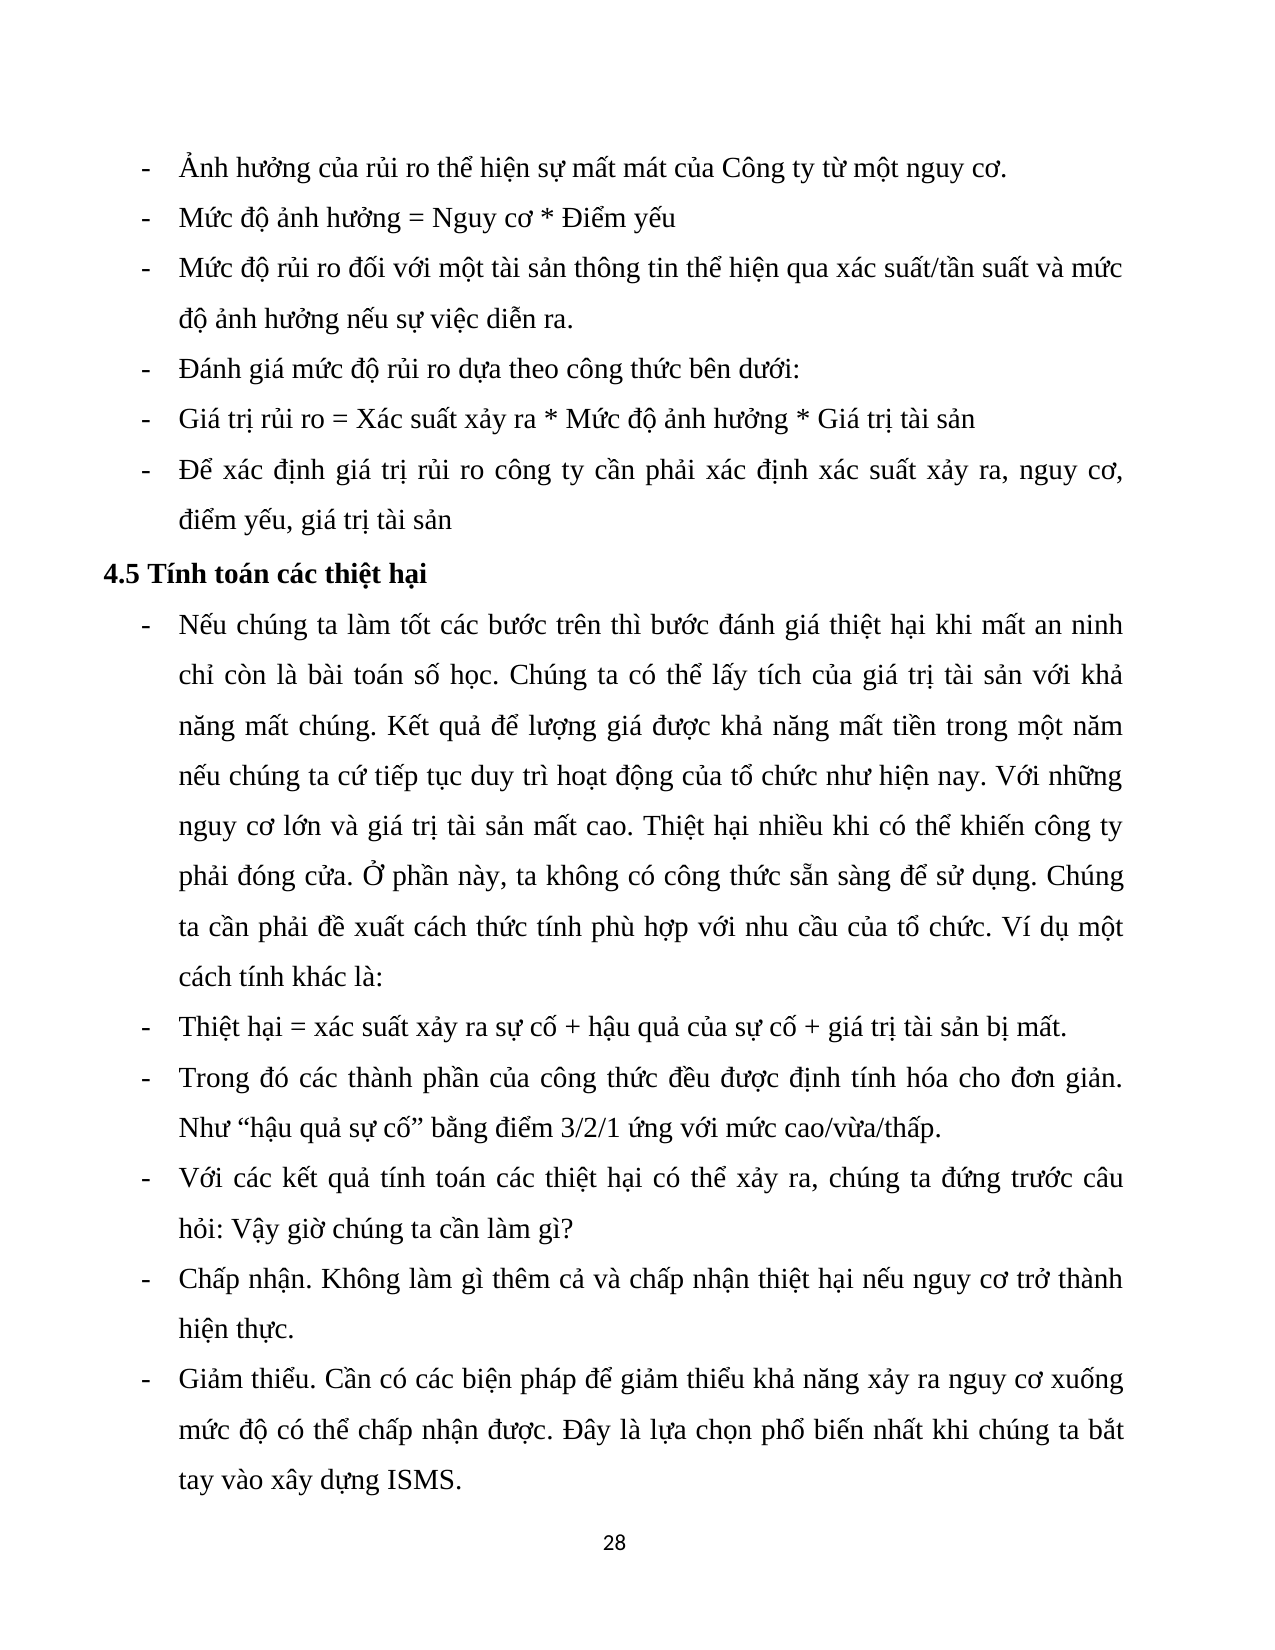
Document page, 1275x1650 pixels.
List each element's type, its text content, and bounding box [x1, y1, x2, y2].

list Chấp nhận. Không làm gì thêm cả và chấp nhận thiệt hại nếu nguy cơ trở thành hiện thực. [141, 1261, 1125, 1345]
list Với các kết quả tính toán các thiệt hại có thể xảy ra, chúng ta đứng trước câu hỏi: Vậy giờ chúng ta cần làm gì? [141, 1160, 1125, 1244]
subtitle 4.5 Tính toán các thiệt hại [103, 557, 1125, 590]
list Giá trị rủi ro = Xác suất xảy ra * Mức độ ảnh hưởng * Giá trị tài sản [141, 402, 1125, 435]
list Giảm thiểu. Cần có các biện pháp để giảm thiểu khả năng xảy ra nguy cơ xuống mức độ có thể chấp nhận được. Đây là lựa chọn phổ biến nhất khi chúng ta bắt tay vào xây dựng ISMS. [141, 1362, 1125, 1496]
list Đánh giá mức độ rủi ro dựa theo công thức bên dưới: [141, 351, 1125, 385]
list Trong đó các thành phần của công thức đều được định tính hóa cho đơn giản. Như “hậu quả sự cố” bằng điểm 3/2/1 ứng với mức cao/vừa/thấp. [141, 1060, 1125, 1144]
list Mức độ ảnh hưởng = Nguy cơ * Điểm yếu [141, 200, 1125, 234]
list Nếu chúng ta làm tốt các bước trên thì bước đánh giá thiệt hại khi mất an ninh chỉ còn là bài toán số học. Chúng ta có thể lấy tích của giá trị tài sản với khả năng mất chúng. Kết quả để lượng giá được khả năng mất tiền trong một năm nếu chúng ta cứ tiếp tục duy trì hoạt động của tổ chức như hiện nay. Với những nguy cơ lớn và giá trị tài sản mất cao. Thiệt hại nhiều khi có thể khiến công ty phải đóng cửa. Ở phần này, ta không có công thức sẵn sàng để sử dụng. Chúng ta cần phải đề xuất cách thức tính phù hợp với nhu cầu của tổ chức. Ví dụ một cách tính khác là: [141, 607, 1125, 993]
list Mức độ rủi ro đối với một tài sản thông tin thể hiện qua xác suất/tần suất và mức độ ảnh hưởng nếu sự việc diễn ra. [141, 251, 1125, 334]
list Để xác định giá trị rủi ro công ty cần phải xác định xác suất xảy ra, nguy cơ, điểm yếu, giá trị tài sản [141, 452, 1125, 536]
list Ảnh hưởng của rủi ro thể hiện sự mất mát của Công ty từ một nguy cơ. [141, 150, 1125, 183]
list Thiệt hại = xác suất xảy ra sự cố + hậu quả của sự cố + giá trị tài sản bị mất. [141, 1009, 1125, 1043]
